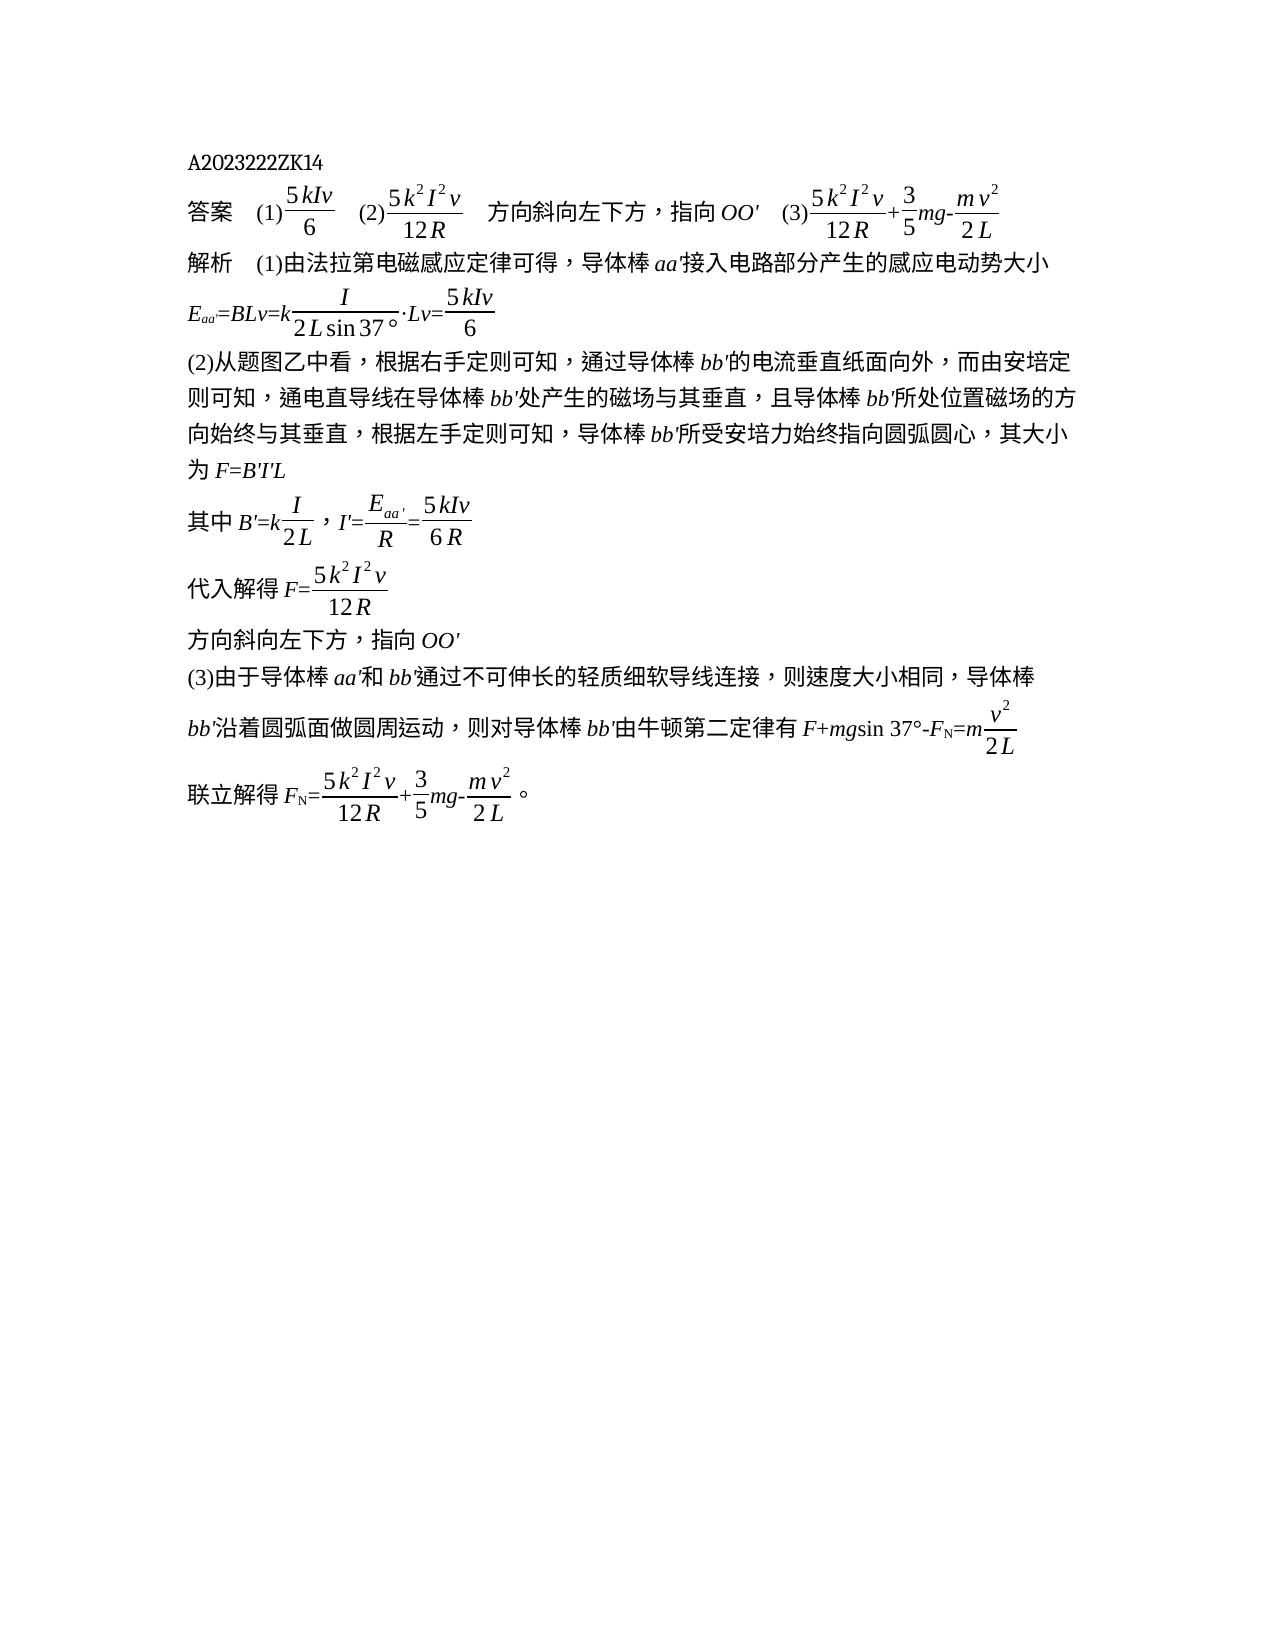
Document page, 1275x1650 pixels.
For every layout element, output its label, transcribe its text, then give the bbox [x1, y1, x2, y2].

text 联立解得FN=+mg-。 [187, 763, 1087, 826]
text A2023222ZK14 [187, 150, 1087, 176]
text 其中B'=k，I'== [187, 490, 1087, 553]
text 代入解得F= [187, 557, 1087, 620]
text 方向斜向左下方，指向OO' [187, 624, 1087, 656]
text (2)从题图乙中看，根据右手定则可知，通过导体棒bb'的电流垂直纸面向外，而由安培定则可知，通电直导线在导体棒bb'处产生的磁场与其垂直，且导体棒bb'所处位置磁场的方向始终与其垂直，根据左手定则可知，导体棒bb'所受安培力始终指向圆弧圆心，其大小为F=B'I'L [187, 346, 1087, 485]
text 答案 (1) (2) 方向斜向左下方，指向OO' (3)+mg- [187, 180, 1087, 243]
text (3)由于导体棒aa'和bb'通过不可伸长的轻质细软导线连接，则速度大小相同，导体棒bb'沿着圆弧面做圆周运动，则对导体棒bb'由牛顿第二定律有F+mgsin 37°-FN=m [187, 660, 1087, 759]
text Eaa'=BLv=k·Lv= [187, 283, 1087, 342]
text 解析 (1)由法拉第电磁感应定律可得，导体棒aa'接入电路部分产生的感应电动势大小 [187, 247, 1087, 279]
